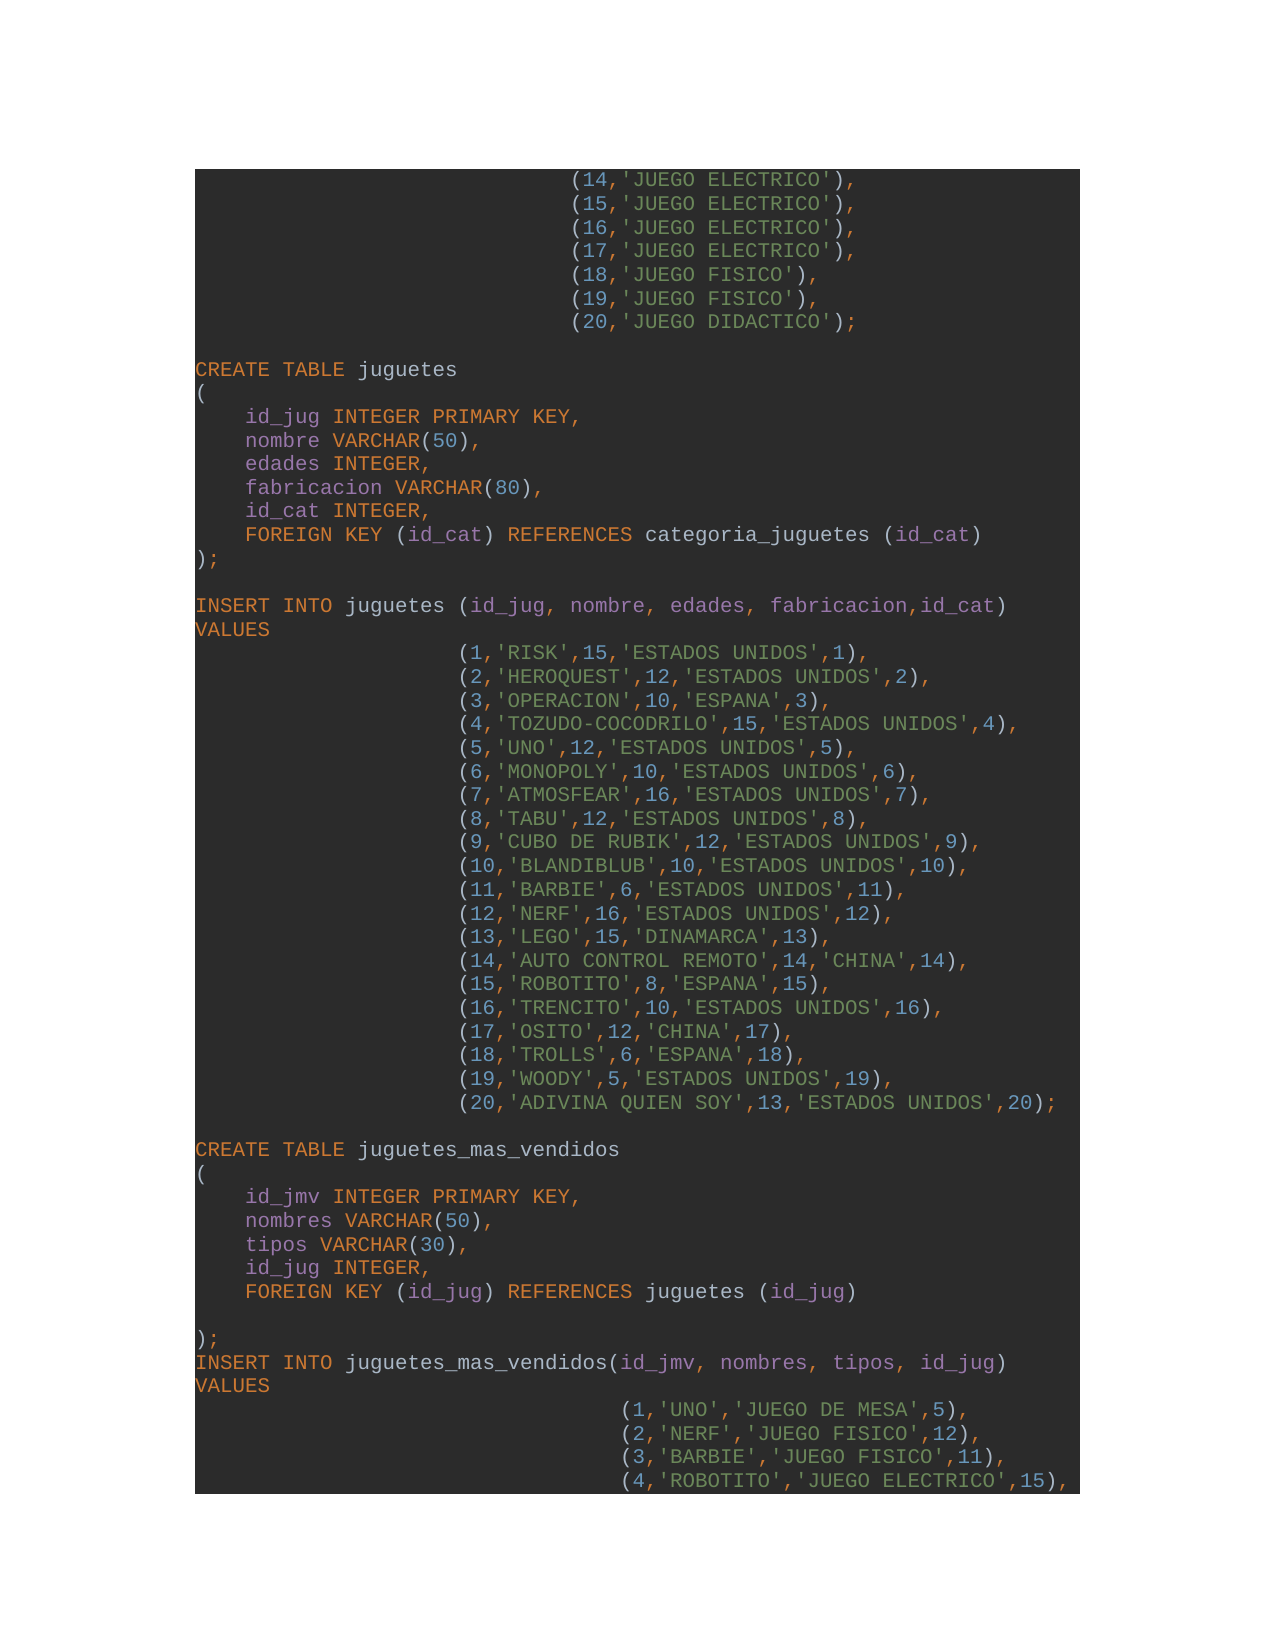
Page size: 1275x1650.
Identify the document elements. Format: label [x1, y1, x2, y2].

text [195, 169, 1080, 1494]
